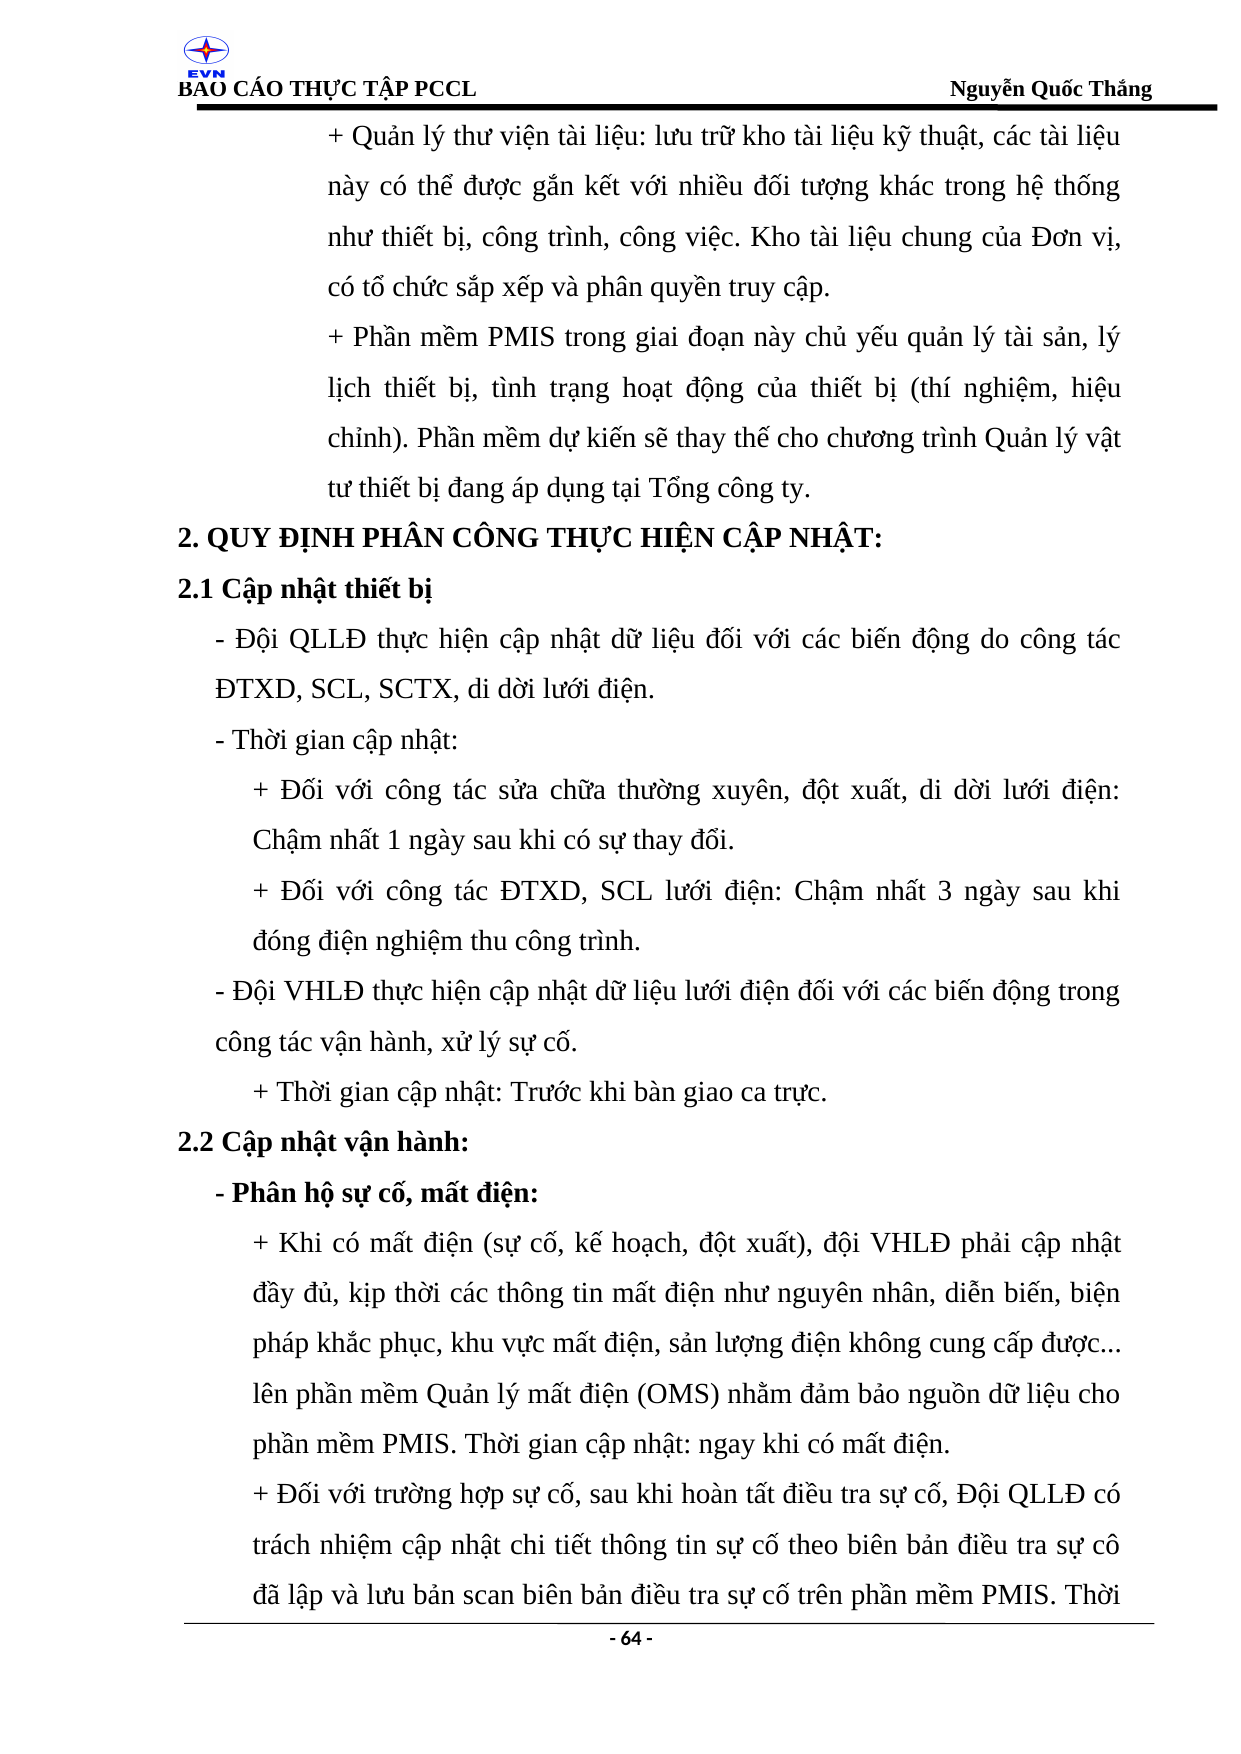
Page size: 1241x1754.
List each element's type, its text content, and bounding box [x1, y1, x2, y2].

text + Khi có mất điện (sự cố, kế hoạch, đột xuất), đội VHLĐ phải cập nhật đầy đủ, kịp thời các thông tin mất điện như nguyên nhân, diễn biến, biện pháp khắc phục, khu vực mất điện, sản lượng điện không cung cấp được... lên phần mềm Quản lý mất điện (OMS) nhằm đảm bảo nguồn dữ liệu cho phần mềm PMIS. Thời gian cập nhật: ngay khi có mất điện. [252, 1225, 1122, 1460]
text - Phân hộ sự cố, mất điện: [177, 1175, 1122, 1208]
text + Thời gian cập nhật: Trước khi bàn giao ca trực. [215, 1074, 1122, 1108]
text - Đội QLLĐ thực hiện cập nhật dữ liệu đối với các biến động do công tác ĐTXD, SCL, SCTX, di dời lưới điện. [215, 621, 1122, 705]
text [252, 1477, 1122, 1611]
picture [177, 30, 234, 81]
text 2.2 Cập nhật vận hành: [177, 1124, 1122, 1158]
list + Đối với công tác sửa chữa thường xuyên, đột xuất, di dời lưới điện: Chậm nhất 1 ngày sau khi có sự thay đổi. [252, 772, 1122, 856]
text - Đội VHLĐ thực hiện cập nhật dữ liệu lưới điện đối với các biến động trong công tác vận hành, xử lý sự cố. [215, 973, 1122, 1057]
text 2.1 Cập nhật thiết bị [177, 571, 1122, 604]
text 2. QUY ĐỊNH PHÂN CÔNG THỰC HIỆN CẬP NHẬT: [177, 521, 1122, 554]
text + Phần mềm PMIS trong giai đoạn này chủ yếu quản lý tài sản, lý lịch thiết bị, tình trạng hoạt động của thiết bị (thí nghiệm, hiệu chỉnh). Phần mềm dự kiến sẽ thay thế cho chương trình Quản lý vật tư thiết bị đang áp dụng tại Tổng công ty. [327, 319, 1122, 504]
text + Quản lý thư viện tài liệu: lưu trữ kho tài liệu kỹ thuật, các tài liệu này có thể được gắn kết với nhiều đối tượng khác trong hệ thống như thiết bị, công trình, công việc. Kho tài liệu chung của Đơn vị, có tổ chức sắp xếp và phân quyền truy cập. [327, 118, 1122, 303]
text - Thời gian cập nhật: [215, 722, 1122, 755]
list + Đối với công tác ĐTXD, SCL lưới điện: Chậm nhất 3 ngày sau khi đóng điện nghiệm thu công trình. [252, 873, 1122, 957]
